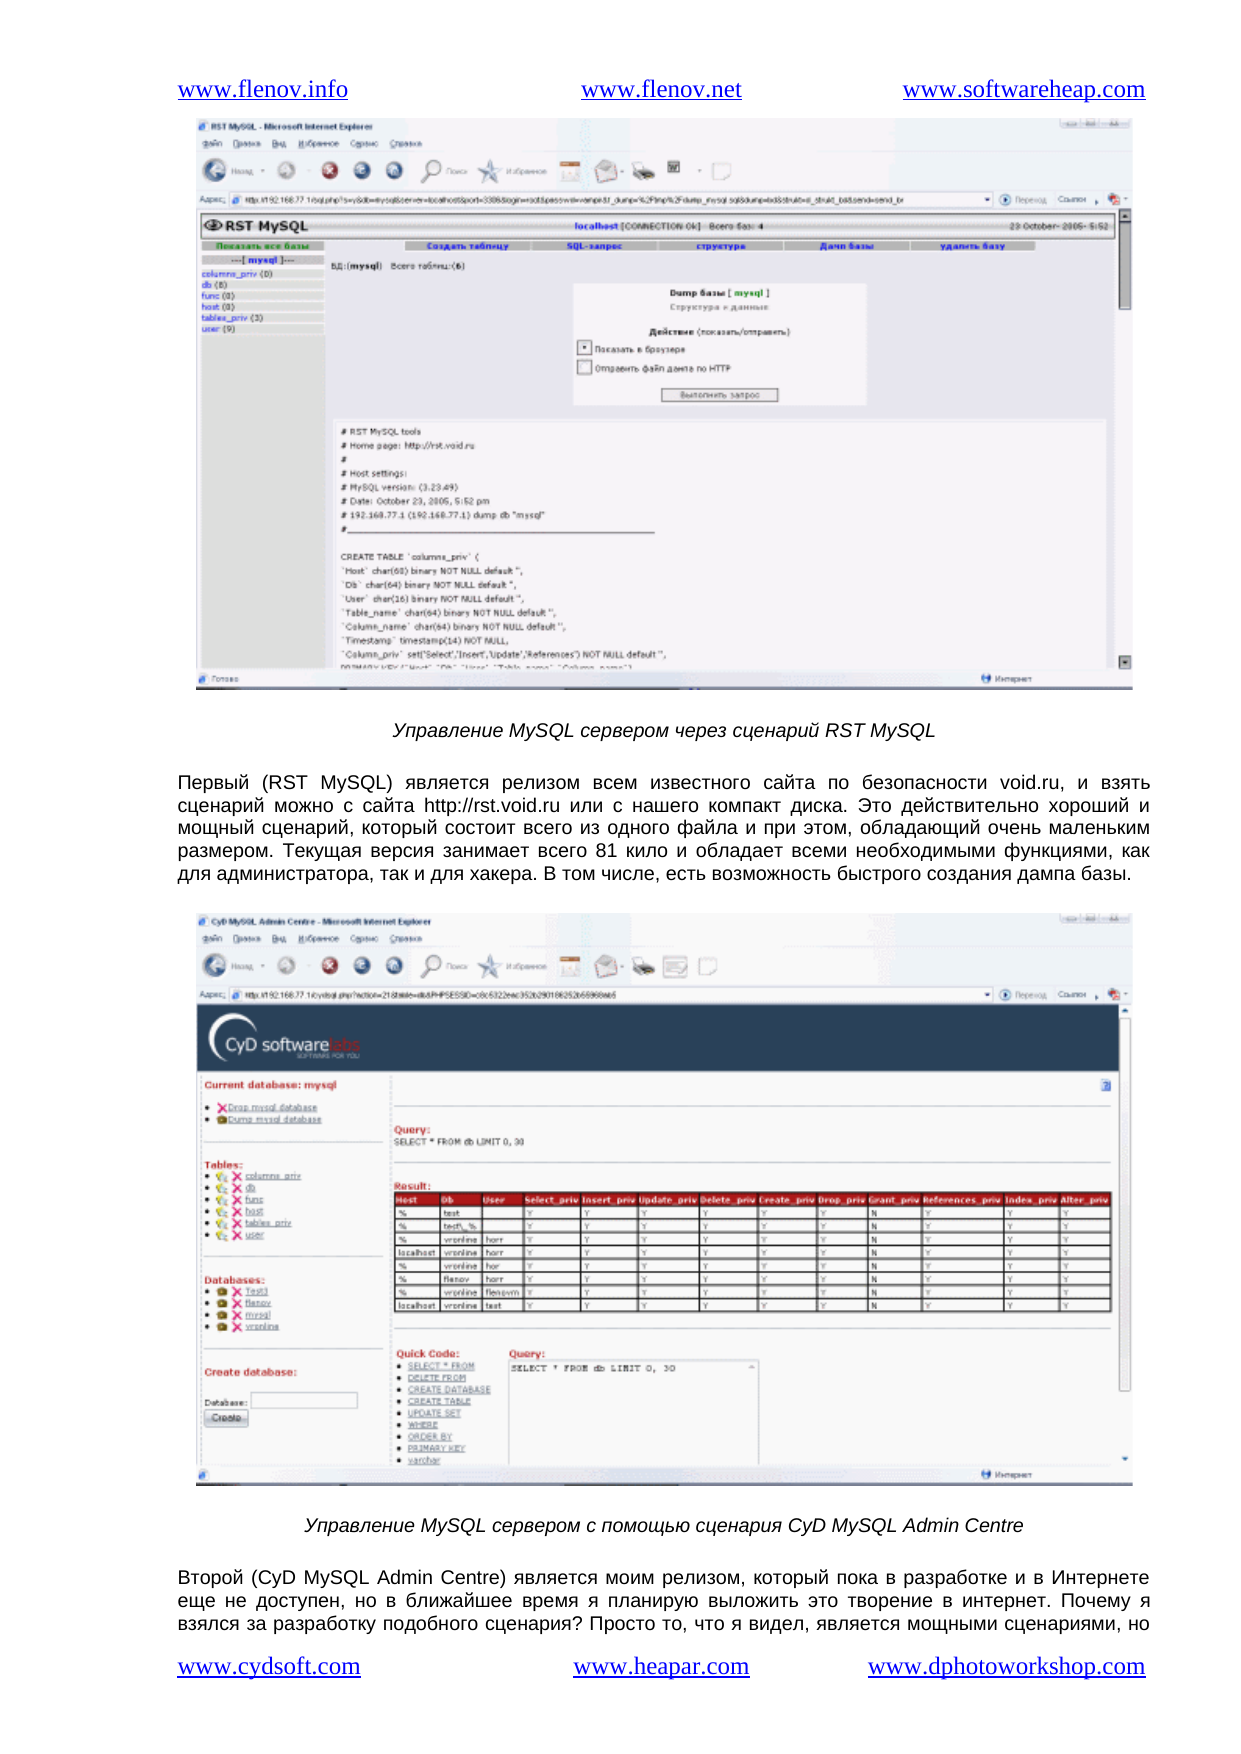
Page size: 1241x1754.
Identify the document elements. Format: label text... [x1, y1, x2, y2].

picture [196, 118, 1133, 690]
text Первый (RST MySQL) является релизом всем известного сайта по безопасности void.ru, и взять сценарий можно с сайта http://rst.void.ru или с нашего компакт диска. Это действительно хороший и мощный сценарий, который состоит всего из одного файла и при этом, обладающий очень маленьким размером. Текущая версия занимает всего 81 кило и обладает всеми необходимыми функциями, как для администратора, так и для хакера. В том числе, есть возможность быстрого создания дампа базы. [177, 771, 1152, 884]
text Управление MySQL сервером с помощью сценария CyD MySQL Admin Centre [177, 1514, 1152, 1537]
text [177, 1566, 1152, 1634]
picture [196, 913, 1133, 1486]
text Управление MySQL сервером через сценарий RST MySQL [177, 719, 1152, 742]
